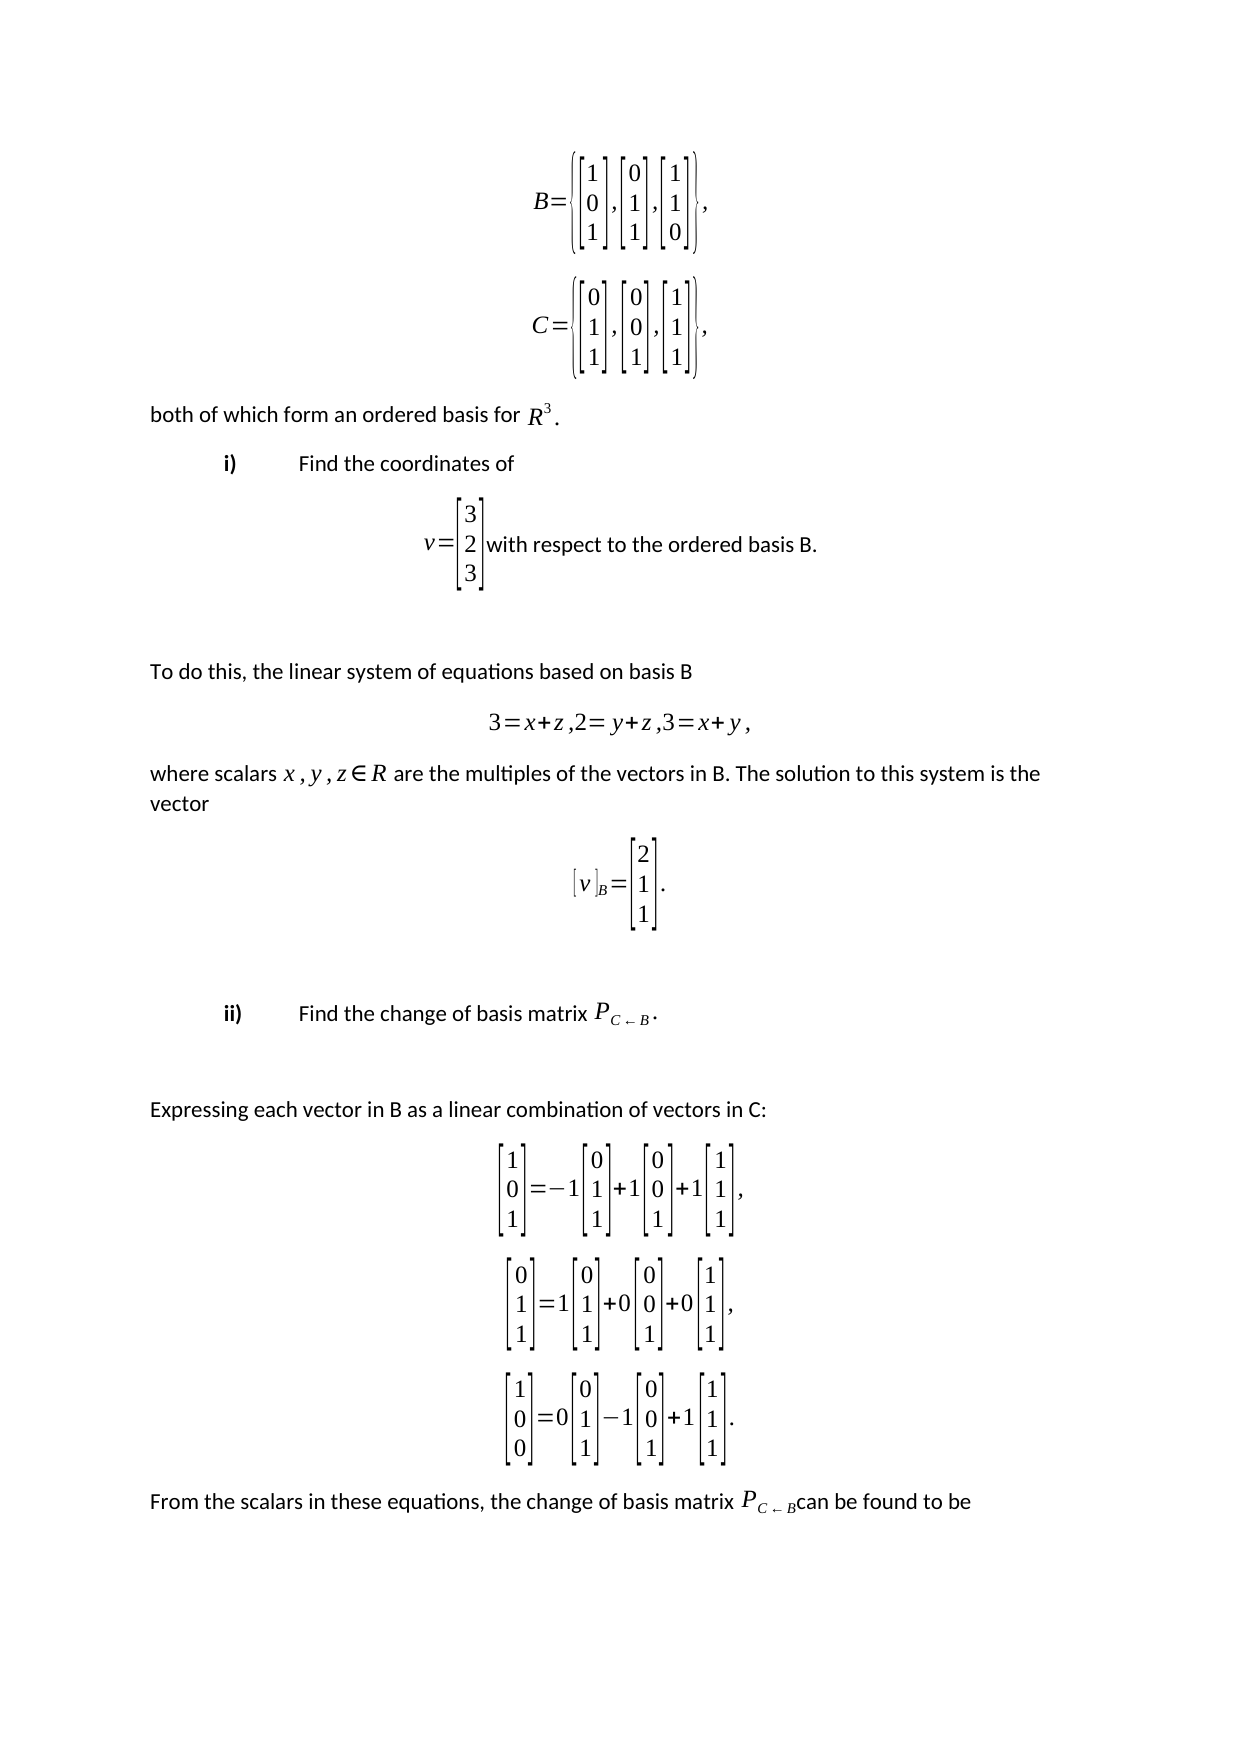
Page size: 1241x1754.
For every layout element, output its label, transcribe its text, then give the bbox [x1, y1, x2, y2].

text To do this, the linear system of equations based on basis B [150, 657, 1090, 685]
list Find the change of basis matrix [224, 998, 1090, 1029]
text Expressing each vector in B as a linear combination of vectors in C: [150, 1095, 1090, 1123]
list Find the coordinates of [224, 449, 1090, 477]
text both of which form an ordered basis for [150, 399, 1090, 430]
text with respect to the ordered basis B. [150, 496, 1090, 592]
text From the scalars in these equations, the change of basis matrix can be found to be [150, 1486, 1090, 1517]
text where scalars are the multiples of the vectors in B. The solution to this system is the vector [150, 759, 1090, 817]
